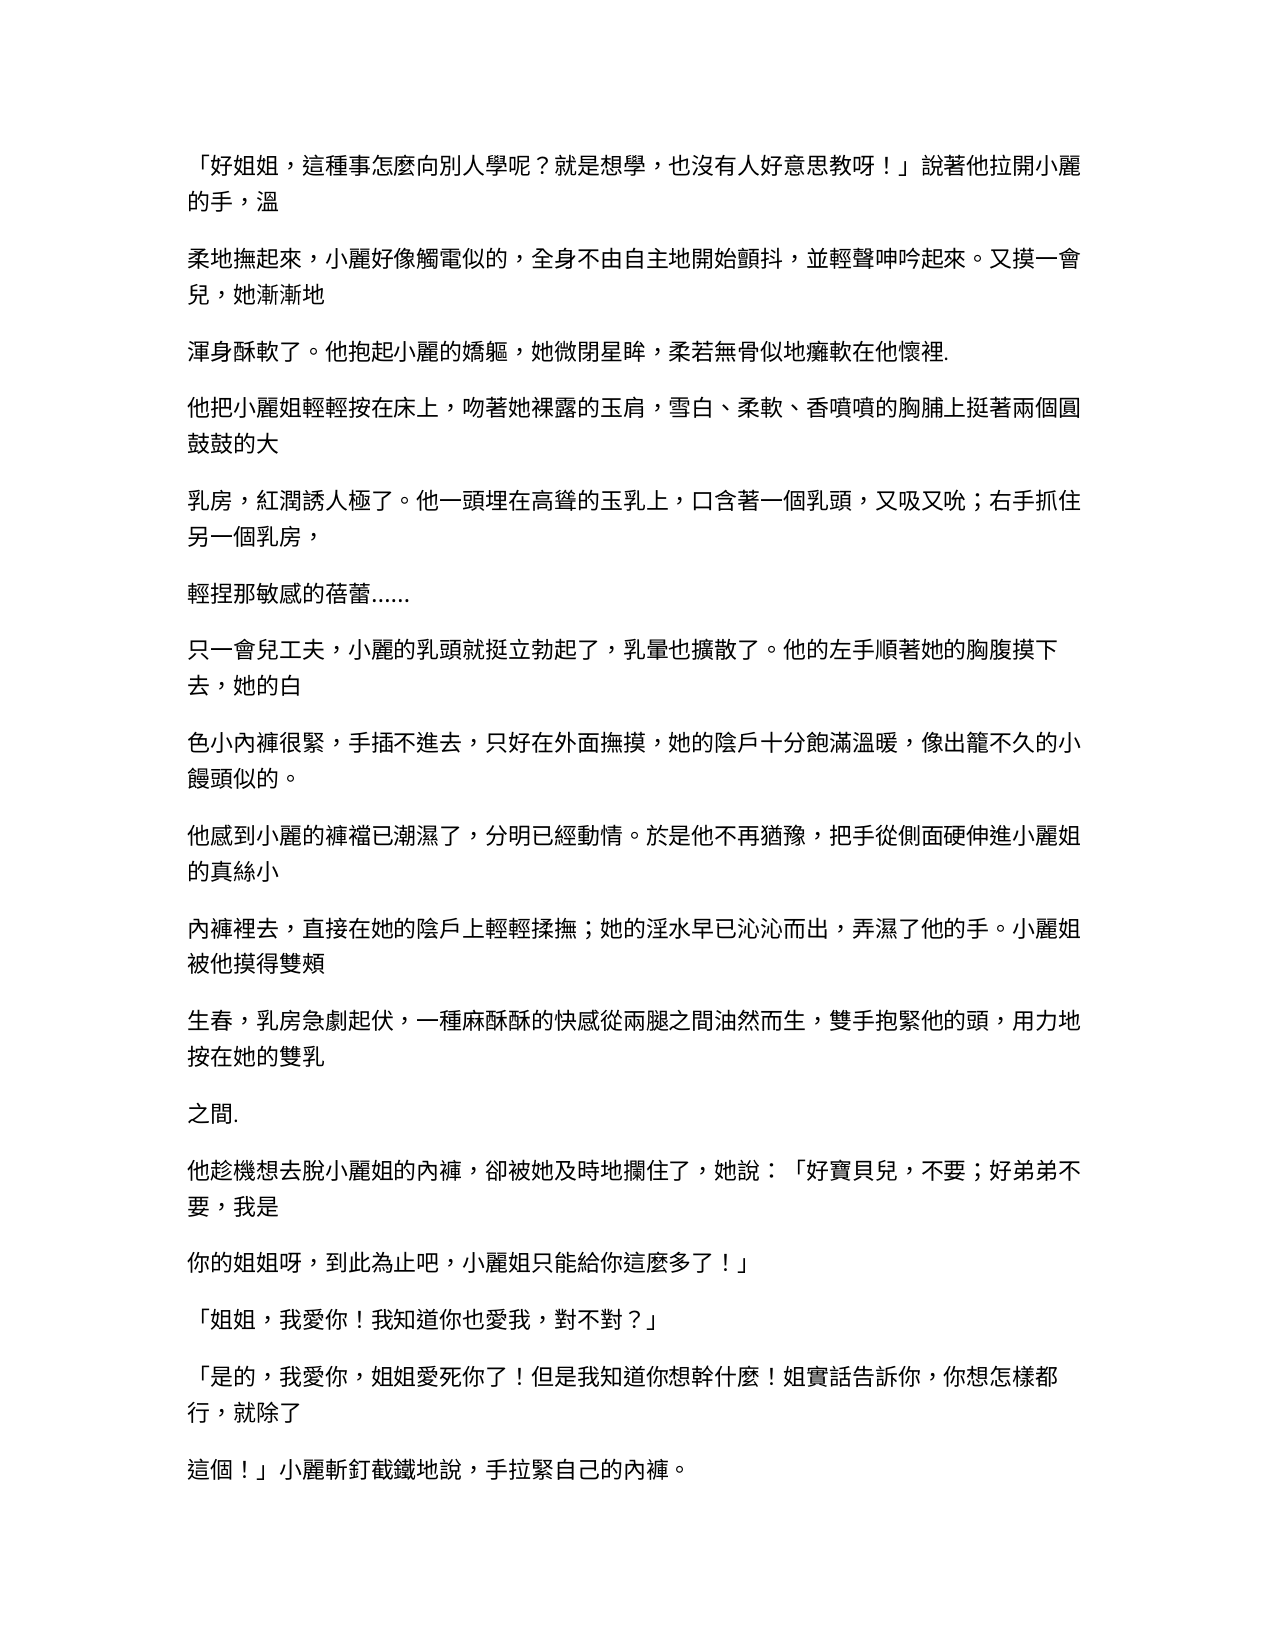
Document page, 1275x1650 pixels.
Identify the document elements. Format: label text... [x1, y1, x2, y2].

text 渾身酥軟了。他抱起小麗的嬌軀，她微閉星眸，柔若無骨似地癱軟在他懷裡. [187, 335, 1087, 367]
text 之間. [187, 1098, 1087, 1129]
text 「姐姐，我愛你！我知道你也愛我，對不對？」 [187, 1304, 1087, 1335]
text 生春，乳房急劇起伏，一種麻酥酥的快感從兩腿之間油然而生，雙手抱緊他的頭，用力地按在她的雙乳 [187, 1005, 1087, 1072]
text 內褲裡去，直接在她的陰戶上輕輕揉撫；她的淫水早已沁沁而出，弄濕了他的手。小麗姐被他摸得雙頰 [187, 912, 1087, 980]
text 他把小麗姐輕輕按在床上，吻著她裸露的玉肩，雪白、柔軟、香噴噴的胸脯上挺著兩個圓鼓鼓的大 [187, 392, 1087, 459]
text 「好姐姐，這種事怎麼向別人學呢？就是想學，也沒有人好意思教呀！」說著他拉開小麗的手，溫 [187, 150, 1087, 217]
text 「是的，我愛你，姐姐愛死你了！但是我知道你想幹什麼！姐實話告訴你，你想怎樣都行，就除了 [187, 1361, 1087, 1428]
text 柔地撫起來，小麗好像觸電似的，全身不由自主地開始顫抖，並輕聲呻吟起來。又摸一會兒，她漸漸地 [187, 243, 1087, 310]
text 輕捏那敏感的蓓蕾…… [187, 578, 1087, 609]
text 這個！」小麗斬釘截鐵地說，手拉緊自己的內褲。 [187, 1454, 1087, 1485]
text 他感到小麗的褲襠已潮濕了，分明已經動情。於是他不再猶豫，把手從側面硬伸進小麗姐的真絲小 [187, 820, 1087, 887]
text 只一會兒工夫，小麗的乳頭就挺立勃起了，乳暈也擴散了。他的左手順著她的胸腹摸下去，她的白 [187, 634, 1087, 702]
text 他趁機想去脫小麗姐的內褲，卻被她及時地攔住了，她說：「好寶貝兒，不要；好弟弟不要，我是 [187, 1155, 1087, 1222]
text 你的姐姐呀，到此為止吧，小麗姐只能給你這麼多了！」 [187, 1247, 1087, 1279]
text 乳房，紅潤誘人極了。他一頭埋在高聳的玉乳上，口含著一個乳頭，又吸又吮；右手抓住另一個乳房， [187, 485, 1087, 552]
text 色小內褲很緊，手插不進去，只好在外面撫摸，她的陰戶十分飽滿溫暖，像出籠不久的小饅頭似的。 [187, 727, 1087, 794]
